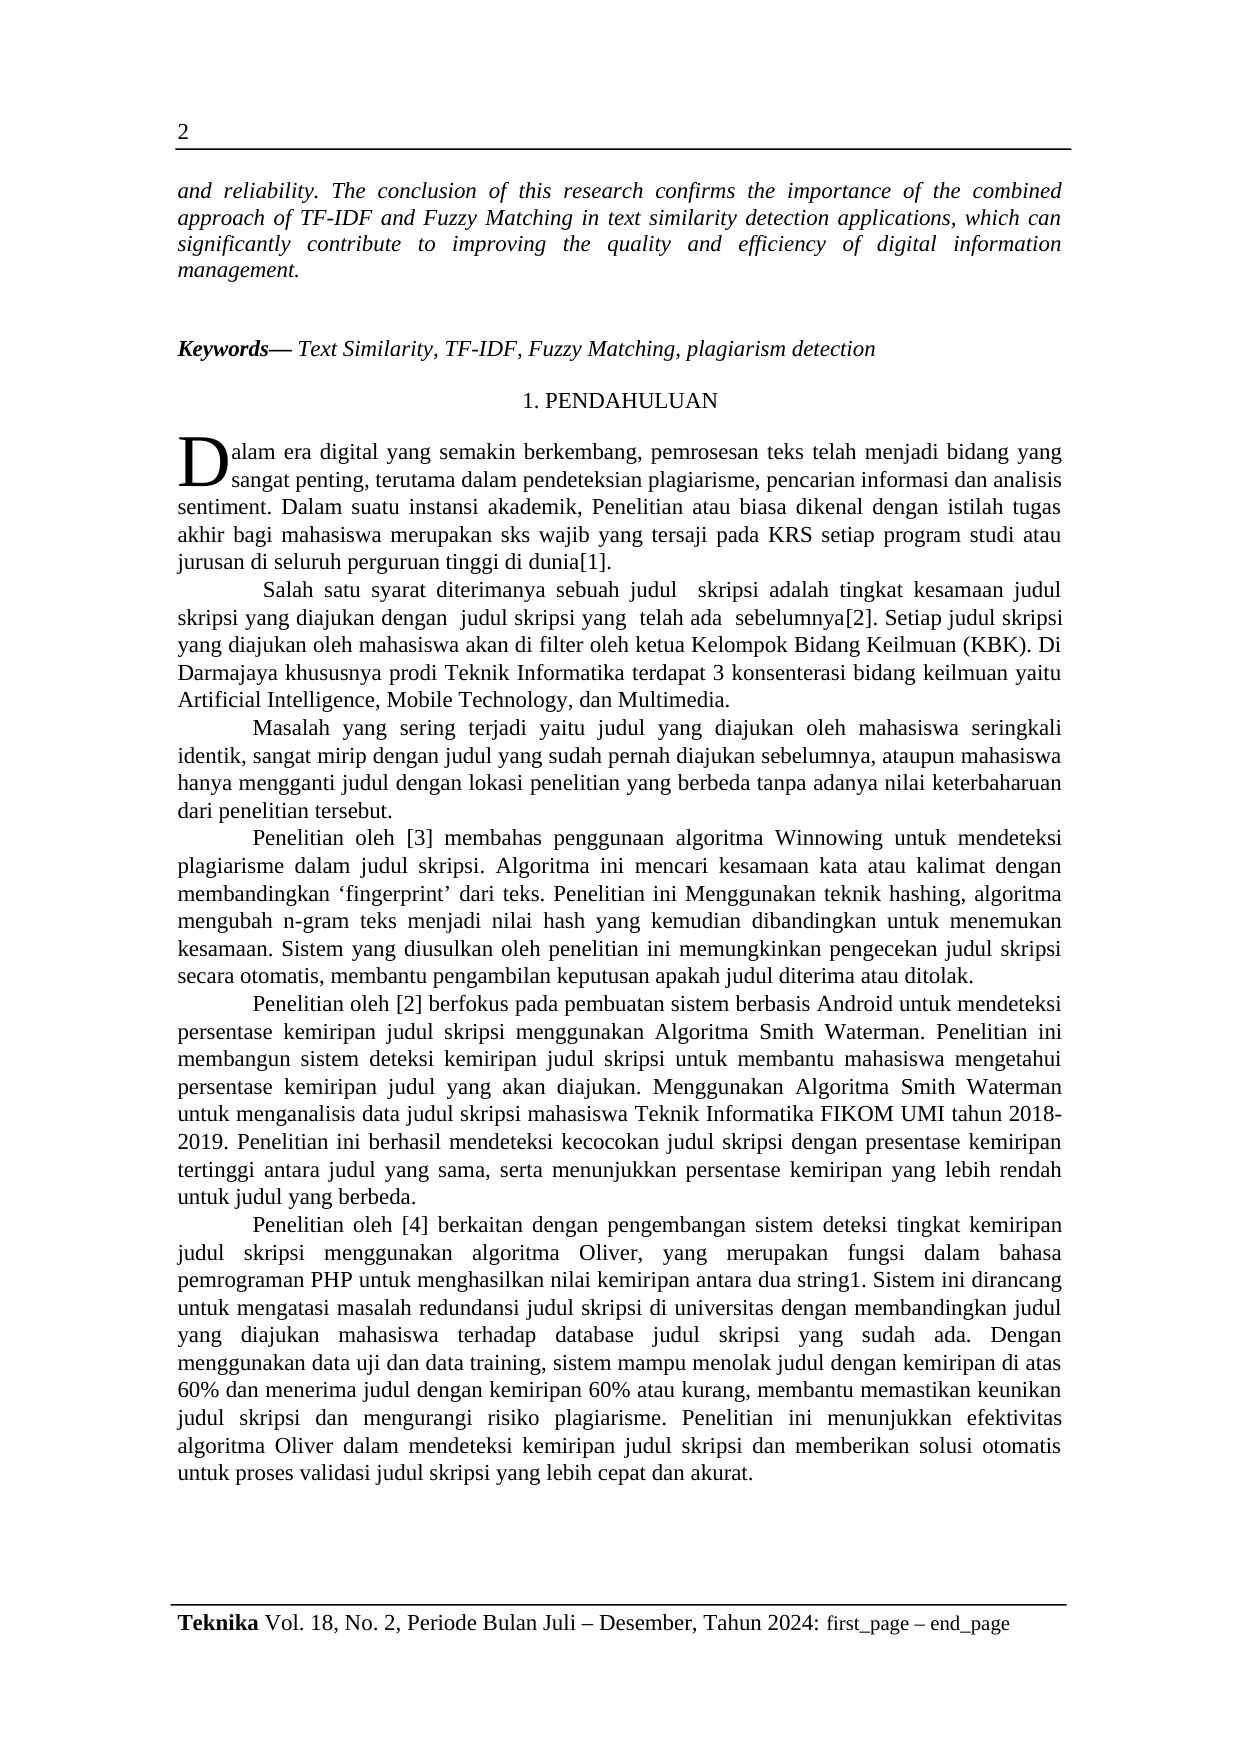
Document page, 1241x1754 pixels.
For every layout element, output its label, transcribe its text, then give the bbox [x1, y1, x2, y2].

text Penelitian oleh [2] berfokus pada pembuatan sistem berbasis Android untuk mendeteksi persentase kemiripan judul skripsi menggunakan Algoritma Smith Waterman. Penelitian ini membangun sistem deteksi kemiripan judul skripsi untuk membantu mahasiswa mengetahui persentase kemiripan judul yang akan diajukan. Menggunakan Algoritma Smith Waterman untuk menganalisis data judul skripsi mahasiswa Teknik Informatika FIKOM UMI tahun 2018-2019. Penelitian ini berhasil mendeteksi kecocokan judul skripsi dengan presentase kemiripan tertinggi antara judul yang sama, serta menunjukkan persentase kemiripan yang lebih rendah untuk judul yang berbeda. [177, 990, 1063, 1210]
text Salah satu syarat diterimanya sebuah judul skripsi adalah tingkat kesamaan judul skripsi yang diajukan dengan judul skripsi yang telah ada sebelumnya[2]. Setiap judul skripsi yang diajukan oleh mahasiswa akan di filter oleh ketua Kelompok Bidang Keilmuan (KBK). Di Darmajaya khususnya prodi Teknik Informatika terdapat 3 konsenterasi bidang keilmuan yaitu Artificial Intelligence, Mobile Technology, dan Multimedia. [177, 576, 1063, 713]
text alam era digital yang semakin berkembang, pemrosesan teks telah menjadi bidang yang sangat penting, terutama dalam pendeteksian plagiarisme, pencarian informasi dan analisis sentiment. Dalam suatu instansi akademik, Penelitian atau biasa dikenal dengan istilah tugas akhir bagi mahasiswa merupakan sks wajib yang tersaji pada KRS setiap program studi atau jurusan di seluruh perguruan tinggi di dunia[1]. [177, 438, 1063, 575]
text Keywords— Text Similarity, TF-IDF, Fuzzy Matching, plagiarism detection [177, 335, 1063, 362]
text Masalah yang sering terjadi yaitu judul yang diajukan oleh mahasiswa seringkali identik, sangat mirip dengan judul yang sudah pernah diajukan sebelumnya, ataupun mahasiswa hanya mengganti judul dengan lokasi penelitian yang berbeda tanpa adanya nilai keterbaharuan dari penelitian tersebut. [177, 714, 1063, 823]
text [177, 177, 1063, 283]
text Penelitian oleh [3] membahas penggunaan algoritma Winnowing untuk mendeteksi plagiarisme dalam judul skripsi. Algoritma ini mencari kesamaan kata atau kalimat dengan membandingkan ‘fingerprint’ dari teks. Penelitian ini Menggunakan teknik hashing, algoritma mengubah n-gram teks menjadi nilai hash yang kemudian dibandingkan untuk menemukan kesamaan. Sistem yang diusulkan oleh penelitian ini memungkinkan pengecekan judul skripsi secara otomatis, membantu pengambilan keputusan apakah judul diterima atau ditolak. [177, 824, 1063, 989]
subtitle 1. PENDAHULUAN [177, 387, 1063, 413]
text Penelitian oleh [4] berkaitan dengan pengembangan sistem deteksi tingkat kemiripan judul skripsi menggunakan algoritma Oliver, yang merupakan fungsi dalam bahasa pemrograman PHP untuk menghasilkan nilai kemiripan antara dua string1. Sistem ini dirancang untuk mengatasi masalah redundansi judul skripsi di universitas dengan membandingkan judul yang diajukan mahasiswa terhadap database judul skripsi yang sudah ada. Dengan menggunakan data uji dan data training, sistem mampu menolak judul dengan kemiripan di atas 60% dan menerima judul dengan kemiripan 60% atau kurang, membantu memastikan keunikan judul skripsi dan mengurangi risiko plagiarisme. Penelitian ini menunjukkan efektivitas algoritma Oliver dalam mendeteksi kemiripan judul skripsi dan memberikan solusi otomatis untuk proses validasi judul skripsi yang lebih cepat dan akurat. [177, 1211, 1063, 1486]
